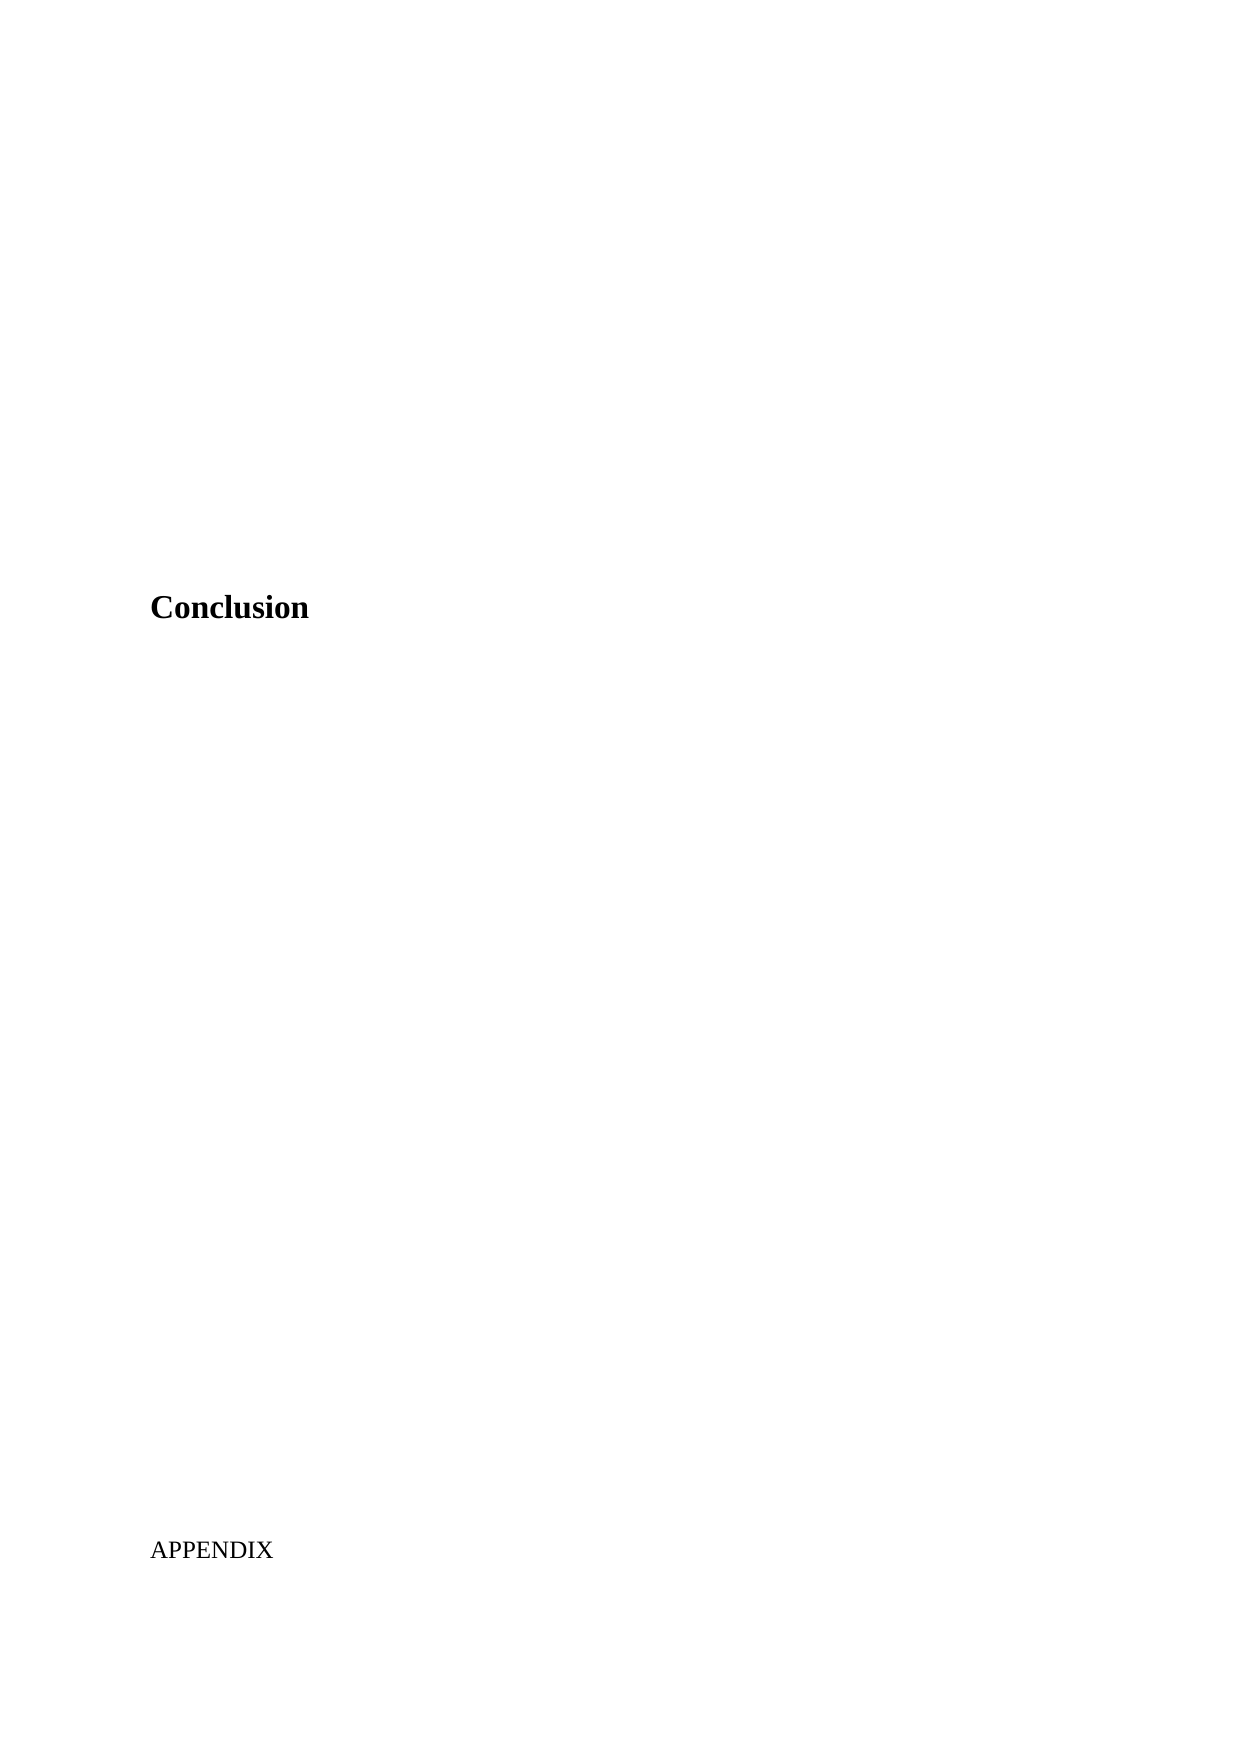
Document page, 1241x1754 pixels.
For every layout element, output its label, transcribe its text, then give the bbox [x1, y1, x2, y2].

subtitle Conclusion [150, 588, 1090, 626]
text APPENDIX [150, 1536, 1090, 1564]
